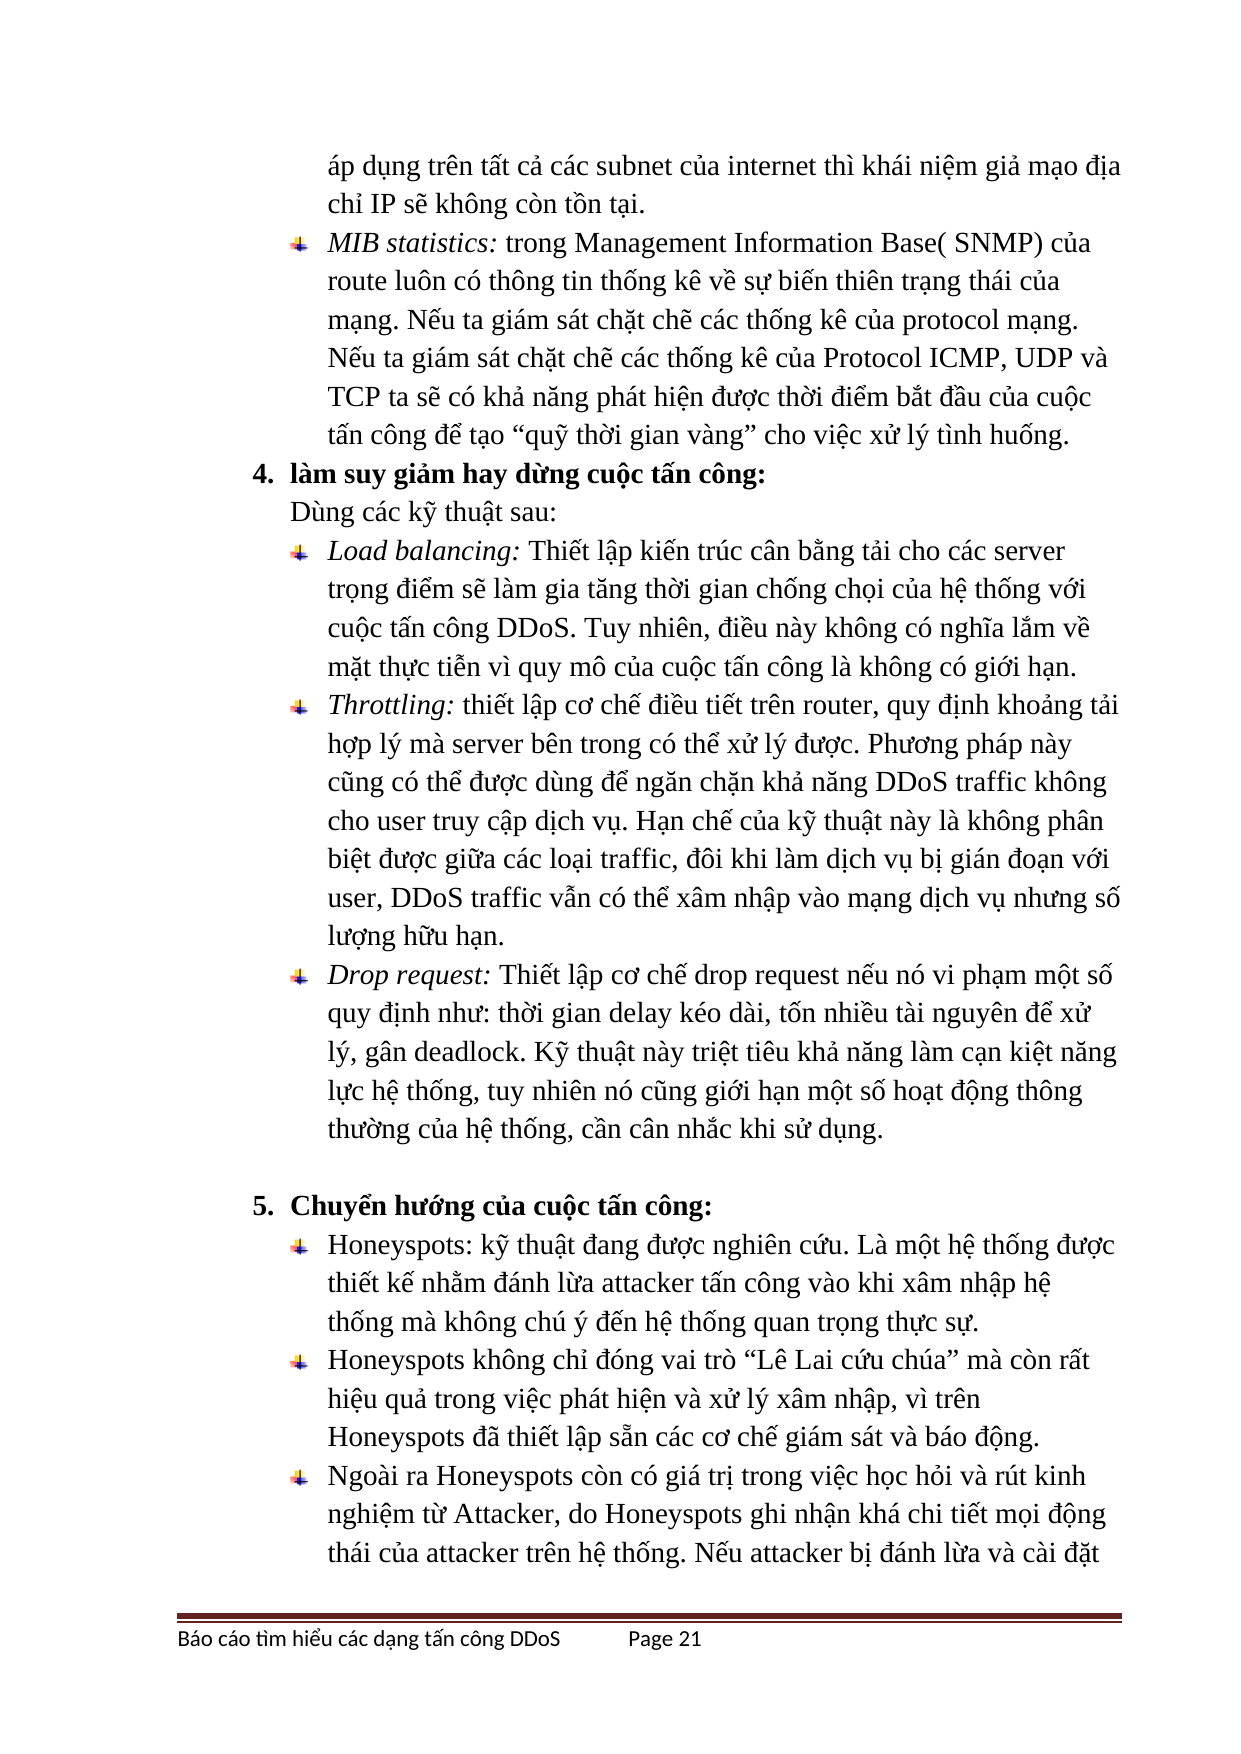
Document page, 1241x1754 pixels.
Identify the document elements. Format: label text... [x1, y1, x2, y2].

picture [290, 1353, 308, 1370]
list Honeyspots không chỉ đóng vai trò “Lê Lai cứu chúa” mà còn rất hiệu quả trong việc phát hiện và xử lý xâm nhập, vì trên Honeyspots đã thiết lập sẵn các cơ chế giám sát và báo động. [290, 1342, 1122, 1453]
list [290, 1458, 1122, 1569]
list Throttling: thiết lập cơ chế điều tiết trên router, quy định khoảng tải hợp lý mà server bên trong có thể xử lý được. Phương pháp này cũng có thể được dùng để ngăn chặn khả năng DDoS traffic không cho user truy cập dịch vụ. Hạn chế của kỹ thuật này là không phân biệt được giữa các loại traffic, đôi khi làm dịch vụ bị gián đoạn với user, DDoS traffic vẫn có thể xâm nhập vào mạng dịch vụ nhưng số lượng hữu hạn. [290, 687, 1122, 952]
list Drop request: Thiết lập cơ chế drop request nếu nó vi phạm một số quy định như: thời gian delay kéo dài, tốn nhiều tài nguyên để xử lý, gân deadlock. Kỹ thuật này triệt tiêu khả năng làm cạn kiệt năng lực hệ thống, tuy nhiên nó cũng giới hạn một số hoạt động thông thường của hệ thống, cần cân nhắc khi sử dụng. [290, 957, 1122, 1145]
text Dùng các kỹ thuật sau: [290, 494, 1122, 528]
list Chuyển hướng của cuộc tấn công: [252, 1188, 1122, 1222]
picture [290, 1237, 308, 1255]
picture [290, 1468, 308, 1486]
list làm suy giảm hay dừng cuộc tấn công: [252, 456, 1122, 489]
picture [290, 543, 308, 561]
list Honeyspots: kỹ thuật đang được nghiên cứu. Là một hệ thống được thiết kế nhằm đánh lừa attacker tấn công vào khi xâm nhập hệ thống mà không chú ý đến hệ thống quan trọng thực sự. [290, 1227, 1122, 1337]
picture [290, 967, 308, 985]
picture [290, 235, 308, 252]
list MIB statistics: trong Management Information Base( SNMP) của route luôn có thông tin thống kê về sự biến thiên trạng thái của mạng. Nếu ta giám sát chặt chẽ các thống kê của protocol mạng. Nếu ta giám sát chặt chẽ các thống kê của Protocol ICMP, UDP và TCP ta sẽ có khả năng phát hiện được thời điểm bắt đầu của cuộc tấn công để tạo “quỹ thời gian vàng” cho việc xử lý tình huống. [290, 225, 1122, 451]
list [290, 148, 1122, 220]
picture [290, 698, 308, 715]
list Load balancing: Thiết lập kiến trúc cân bằng tải cho các server trọng điểm sẽ làm gia tăng thời gian chống chọi của hệ thống với cuộc tấn công DDoS. Tuy nhiên, điều này không có nghĩa lắm về mặt thực tiễn vì quy mô của cuộc tấn công là không có giới hạn. [290, 533, 1122, 682]
